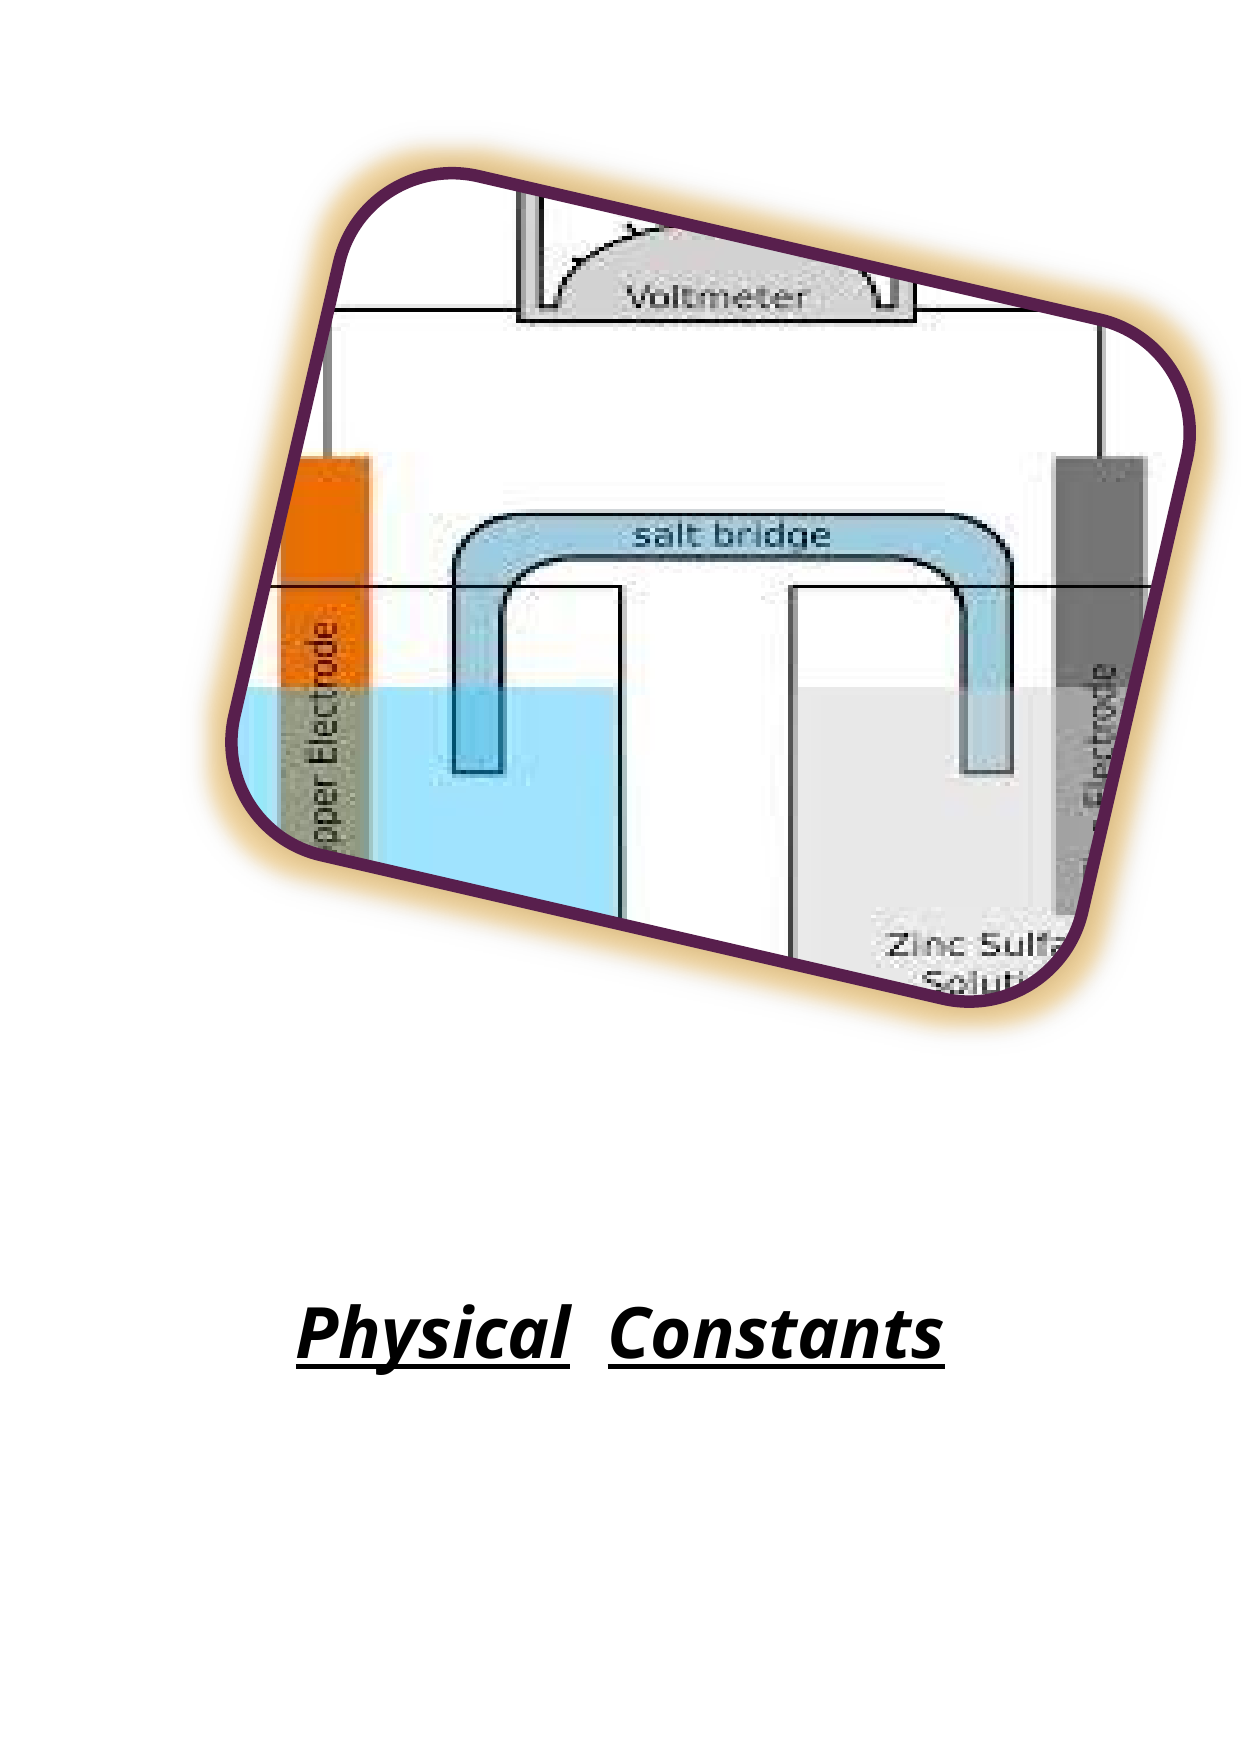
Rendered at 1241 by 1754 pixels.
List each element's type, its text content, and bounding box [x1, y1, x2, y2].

text Physical Constants [150, 1283, 1090, 1507]
picture [238, 180, 1183, 995]
